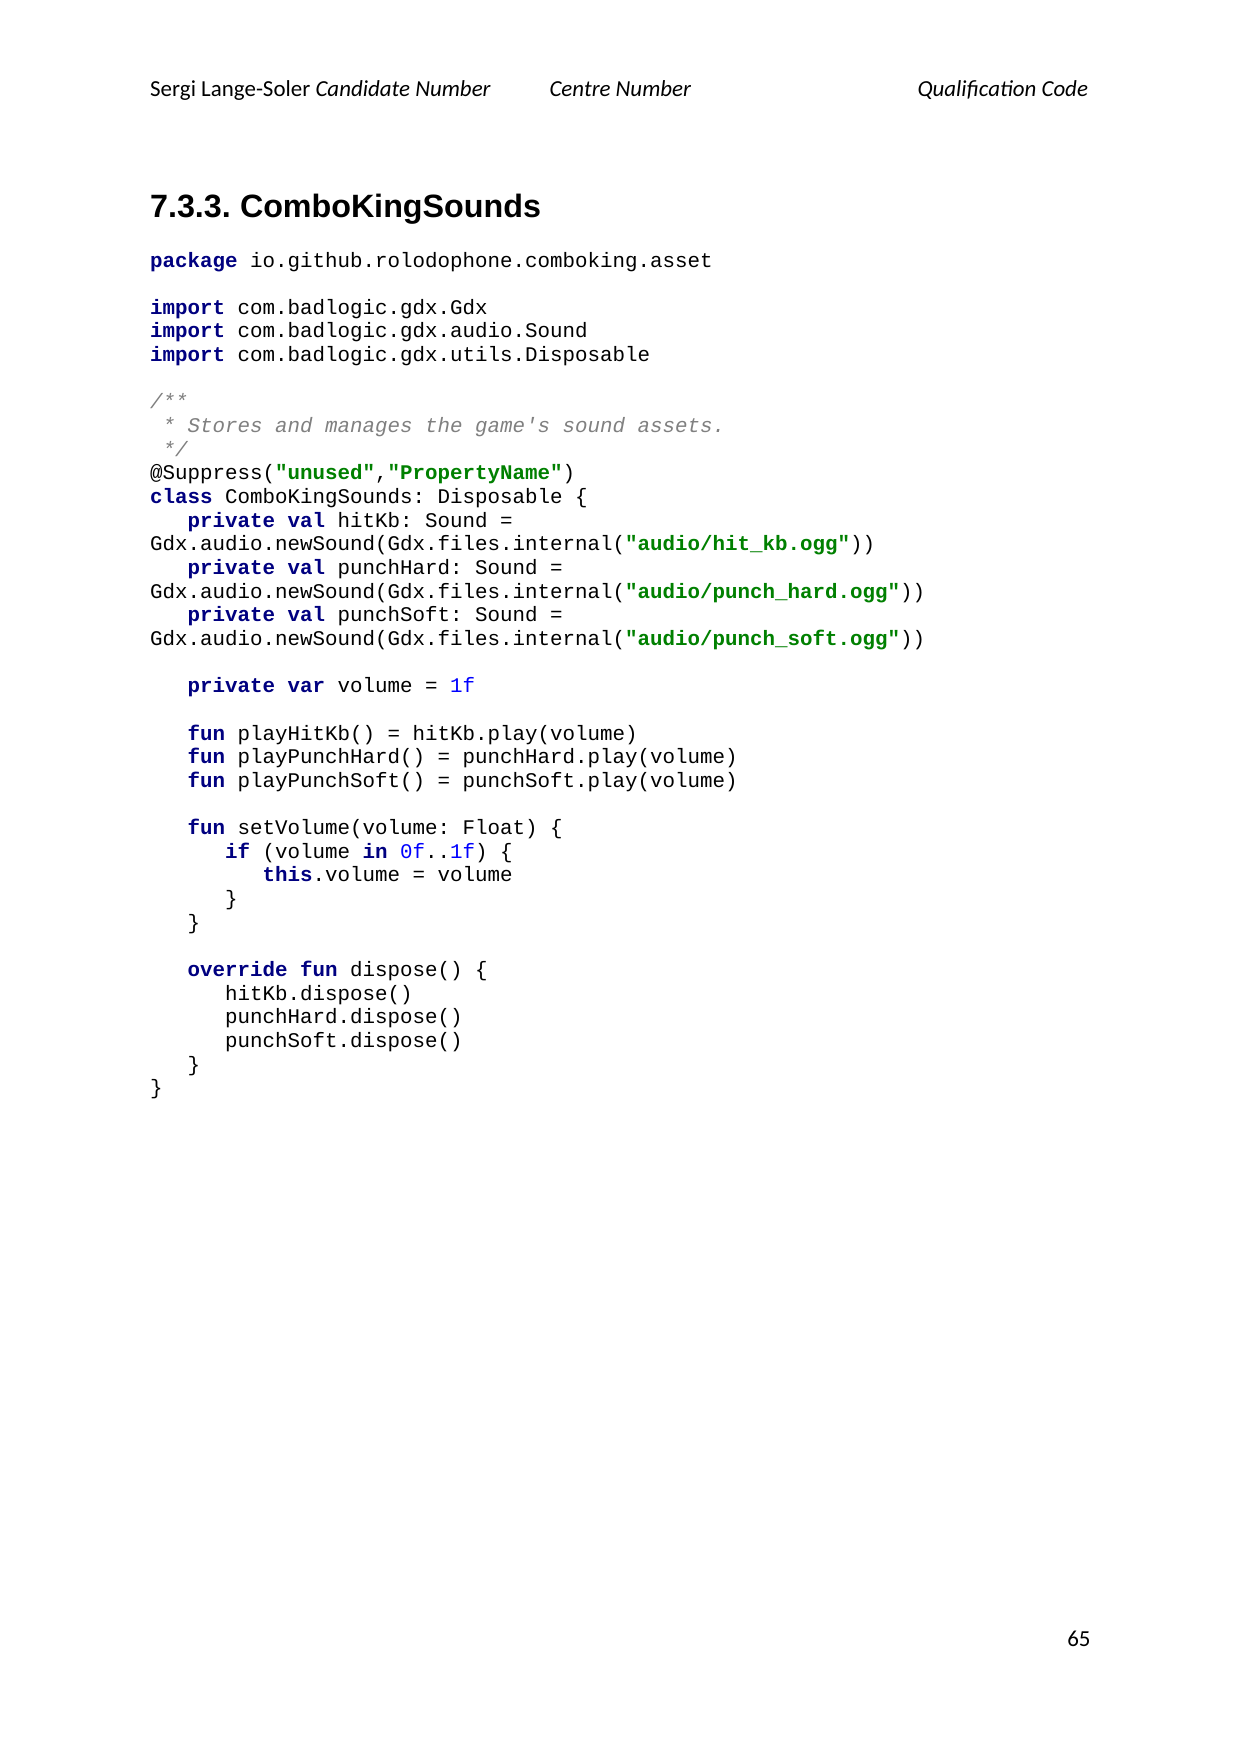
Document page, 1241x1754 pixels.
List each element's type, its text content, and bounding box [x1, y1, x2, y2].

text package io.github.rolodophone.comboking.asset import com.badlogic.gdx.Gdx import com.badlogic.gdx.audio.Sound import com.badlogic.gdx.utils.Disposable /** * Stores and manages the game's sound assets. */ @Suppress("unused","PropertyName") class ComboKingSounds: Disposable { private val hitKb: Sound = Gdx.audio.newSound(Gdx.files.internal("audio/hit_kb.ogg")) private val punchHard: Sound = Gdx.audio.newSound(Gdx.files.internal("audio/punch_hard.ogg")) private val punchSoft: Sound = Gdx.audio.newSound(Gdx.files.internal("audio/punch_soft.ogg")) private var volume = 1f fun playHitKb() = hitKb.play(volume) fun playPunchHard() = punchHard.play(volume) fun playPunchSoft() = punchSoft.play(volume) fun setVolume(volume: Float) { if (volume in 0f..1f) { this.volume = volume } } override fun dispose() { hitKb.dispose() punchHard.dispose() punchSoft.dispose() } } [150, 249, 1090, 1101]
subtitle ComboKingSounds [150, 187, 1090, 224]
